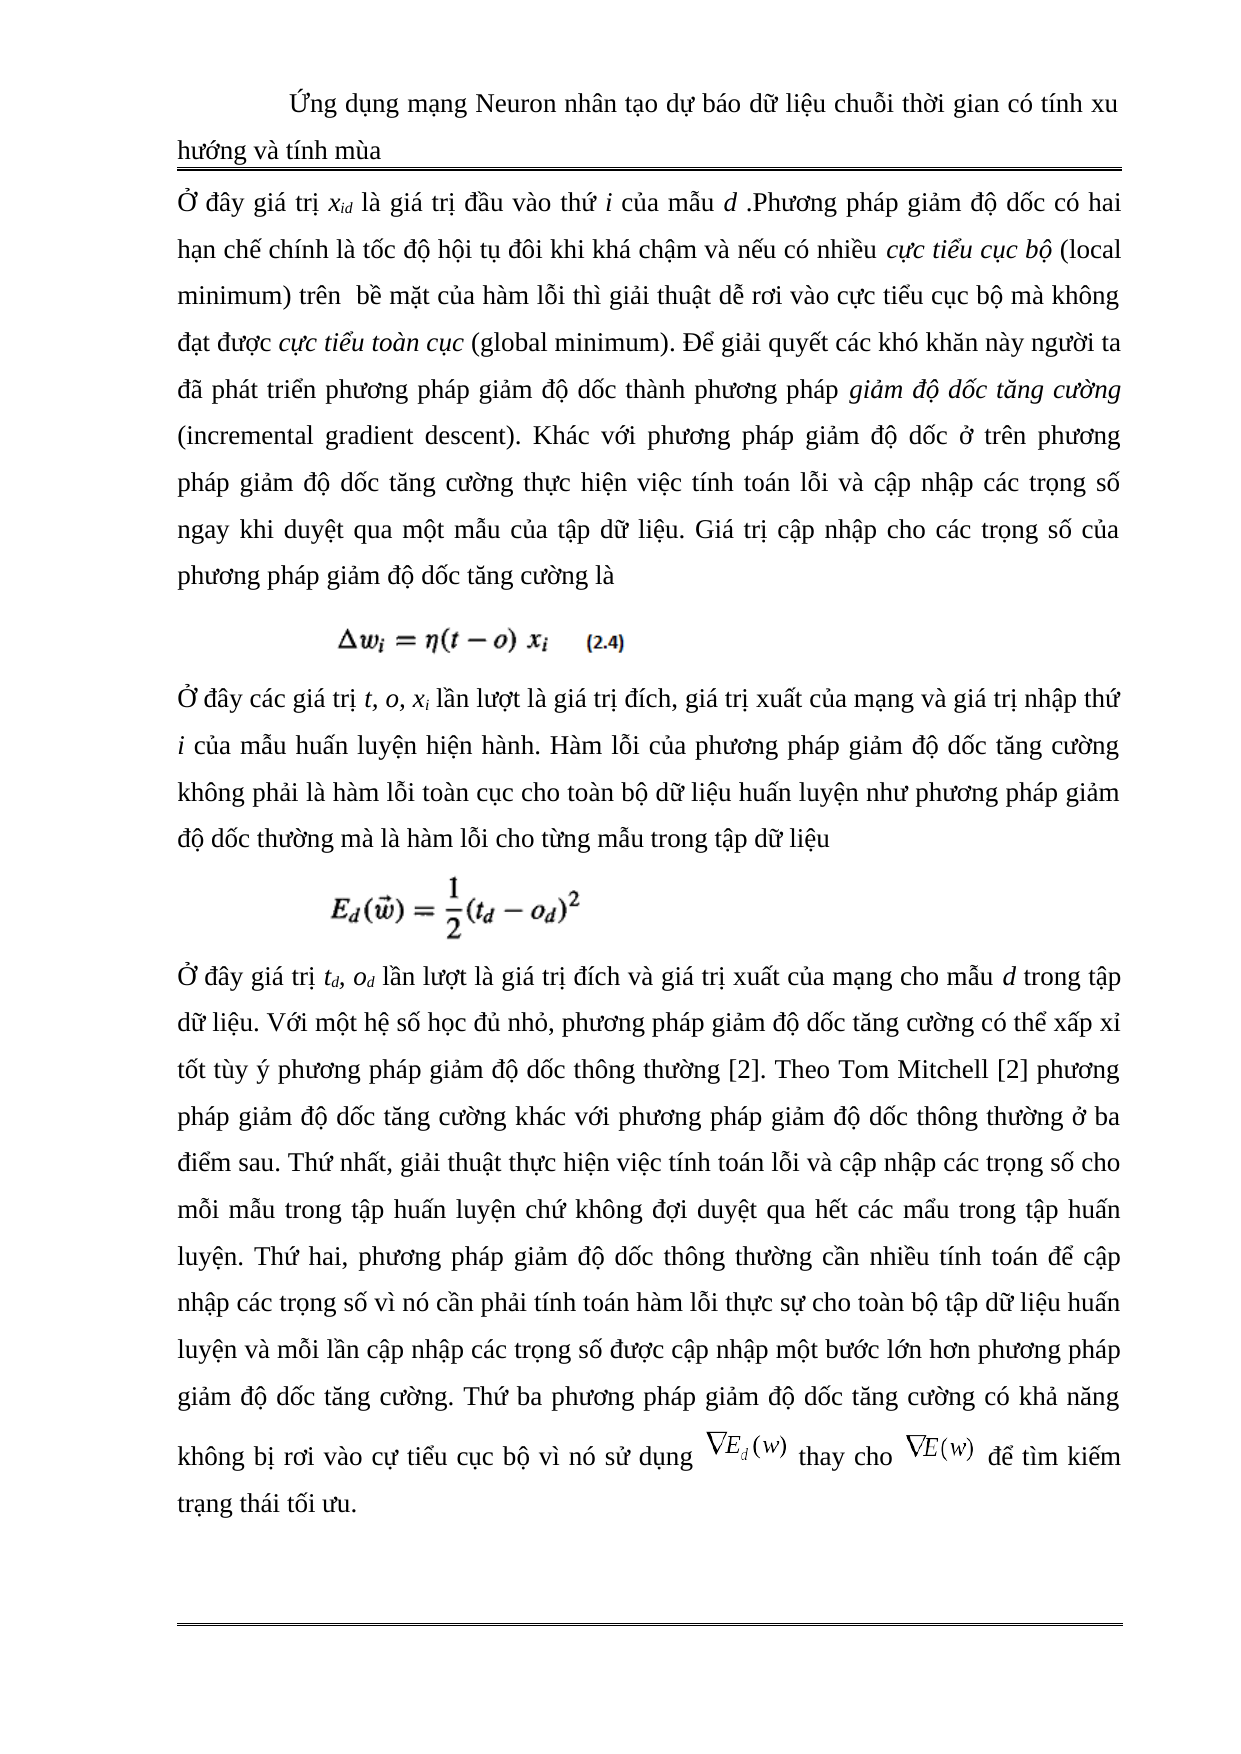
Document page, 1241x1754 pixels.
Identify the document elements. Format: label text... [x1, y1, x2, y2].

picture [326, 869, 581, 945]
picture [332, 606, 633, 667]
text Ở đây các giá trị t, o, xi lần lượt là giá trị đích, giá trị xuất của mạng và giá trị nhập thứ i của mẫu huấn luyện hiện hành. Hàm lỗi của phương pháp giảm độ dốc tăng cường không phải là hàm lỗi toàn cục cho toàn bộ dữ liệu huấn luyện như phương pháp giảm độ dốc thường mà là hàm lỗi cho từng mẫu trong tập dữ liệu [177, 683, 1122, 854]
text Ở đây giá trị td, od lần lượt là giá trị đích và giá trị xuất của mạng cho mẫu d trong tập dữ liệu. Với một hệ số học đủ nhỏ, phương pháp giảm độ dốc tăng cường có thể xấp xỉ tốt tùy ý phương pháp giảm độ dốc thông thường [2]. Theo Tom Mitchell [2] phương pháp giảm độ dốc tăng cường khác với phương pháp giảm độ dốc thông thường ở ba điểm sau. Thứ nhất, giải thuật thực hiện việc tính toán lỗi và cập nhập các trọng số cho mỗi mẫu trong tập huấn luyện chứ không đợi duyệt qua hết các mẩu trong tập huấn luyện. Thứ hai, phương pháp giảm độ dốc thông thường cần nhiều tính toán để cập nhập các trọng số vì nó cần phải tính toán hàm lỗi thực sự cho toàn bộ tập dữ liệu huấn luyện và mỗi lần cập nhập các trọng số được cập nhập một bước lớn hơn phương pháp giảm độ dốc tăng cường. Thứ ba phương pháp giảm độ dốc tăng cường có khả năng không bị rơi vào cự tiểu cục bộ vì nó sử dụng thay cho để tìm kiếm trạng thái tối ưu. [177, 960, 1122, 1518]
text Ở đây giá trị xid là giá trị đầu vào thứ i của mẫu d .Phương pháp giảm độ dốc có hai hạn chế chính là tốc độ hội tụ đôi khi khá chậm và nếu có nhiều cực tiểu cục bộ (local minimum) trên bề mặt của hàm lỗi thì giải thuật dễ rơi vào cực tiểu cục bộ mà không đạt được cực tiểu toàn cục (global minimum). Để giải quyết các khó khăn này người ta đã phát triển phương pháp giảm độ dốc thành phương pháp giảm độ dốc tăng cường (incremental gradient descent). Khác với phương pháp giảm độ dốc ở trên phương pháp giảm độ dốc tăng cường thực hiện việc tính toán lỗi và cập nhập các trọng số ngay khi duyệt qua một mẫu của tập dữ liệu. Giá trị cập nhập cho các trọng số của phương pháp giảm độ dốc tăng cường là [177, 186, 1122, 591]
